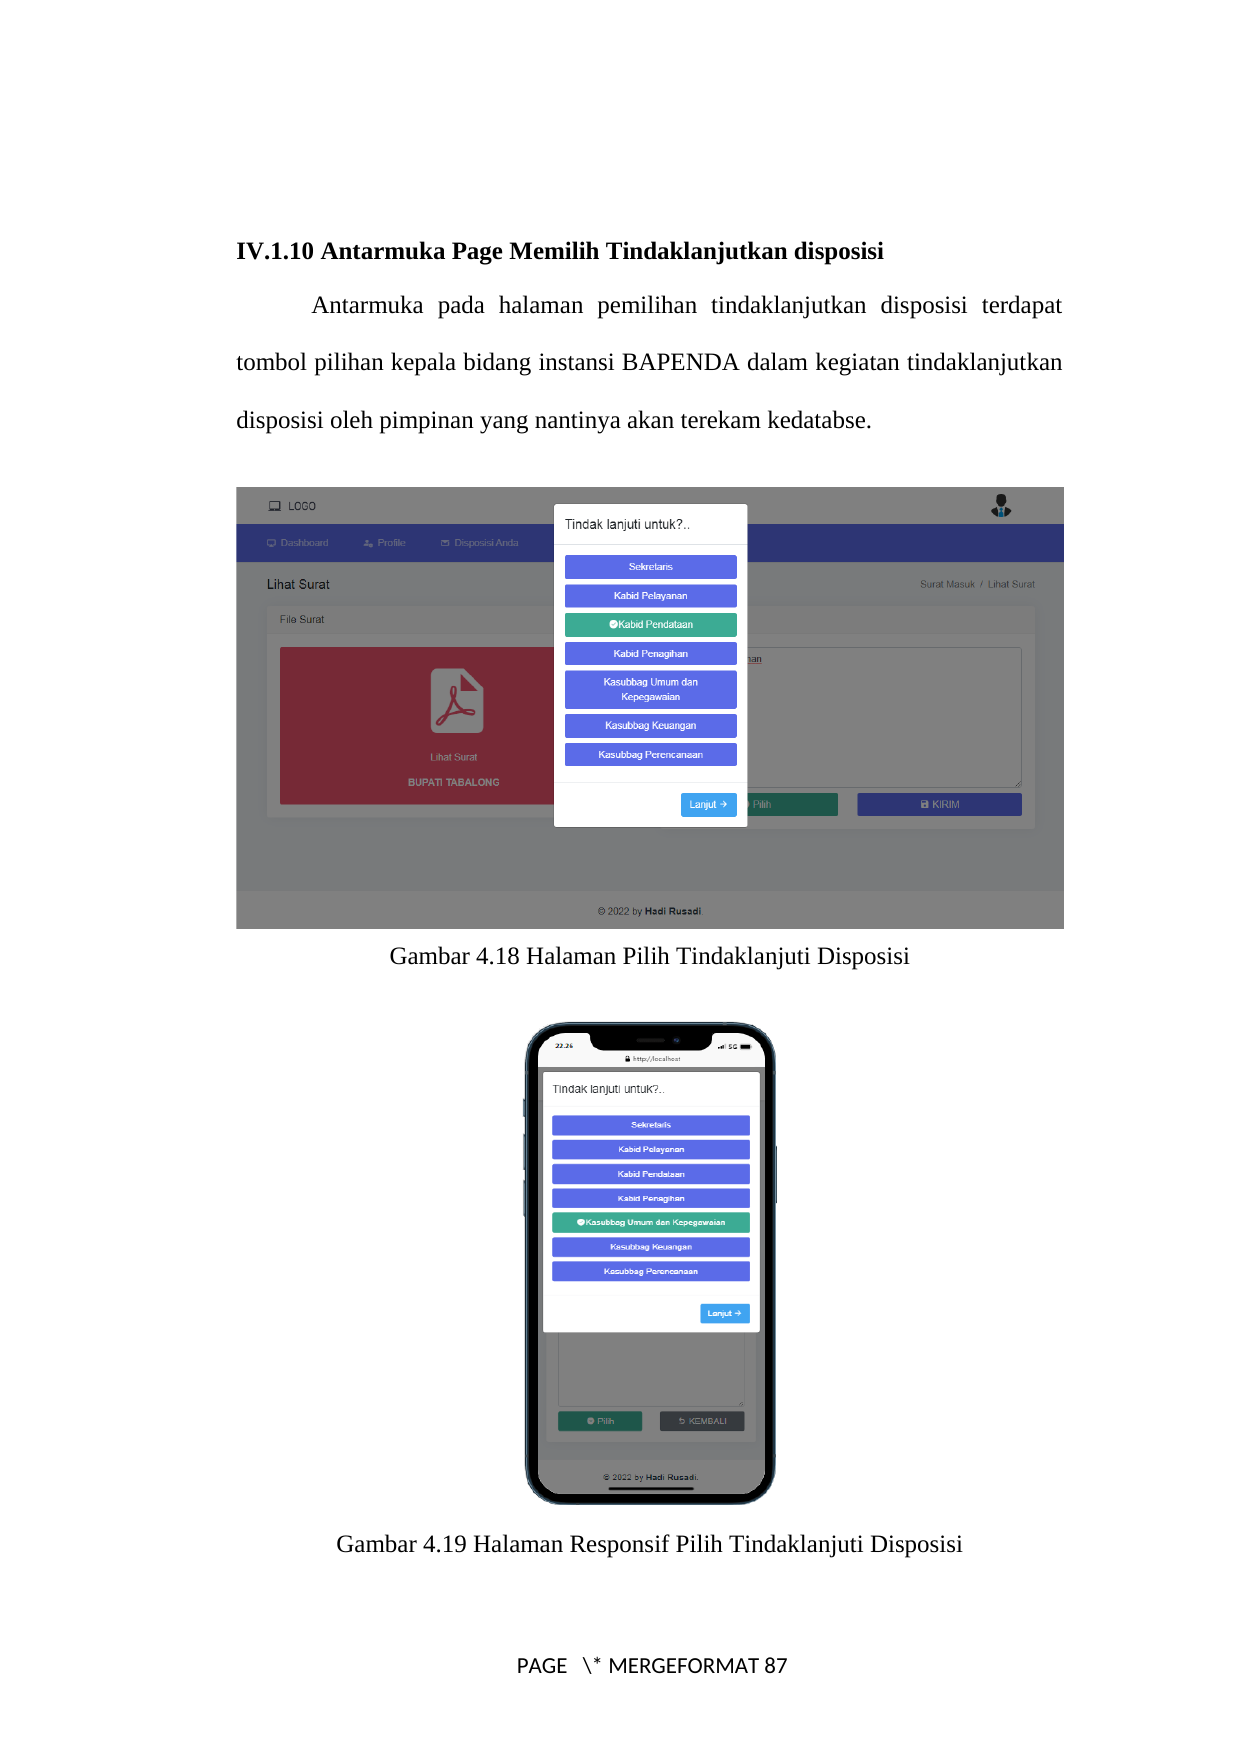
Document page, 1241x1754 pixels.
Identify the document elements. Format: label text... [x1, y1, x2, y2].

subtitle Antarmuka Page Memilih Tindaklanjutkan disposisi [236, 236, 1063, 265]
text Gambar 4.18 Halaman Pilih Tindaklanjuti Disposisi [236, 941, 1063, 970]
text Gambar 4.19 Halaman Responsif Pilih Tindaklanjuti Disposisi [236, 1529, 1063, 1558]
picture [236, 487, 1064, 929]
text Antarmuka pada halaman pemilihan tindaklanjutkan disposisi terdapat tombol pilihan kepala bidang instansi BAPENDA dalam kegiatan tindaklanjutkan disposisi oleh pimpinan yang nantinya akan terekam kedatabse. [236, 290, 1063, 434]
picture [522, 1021, 777, 1505]
